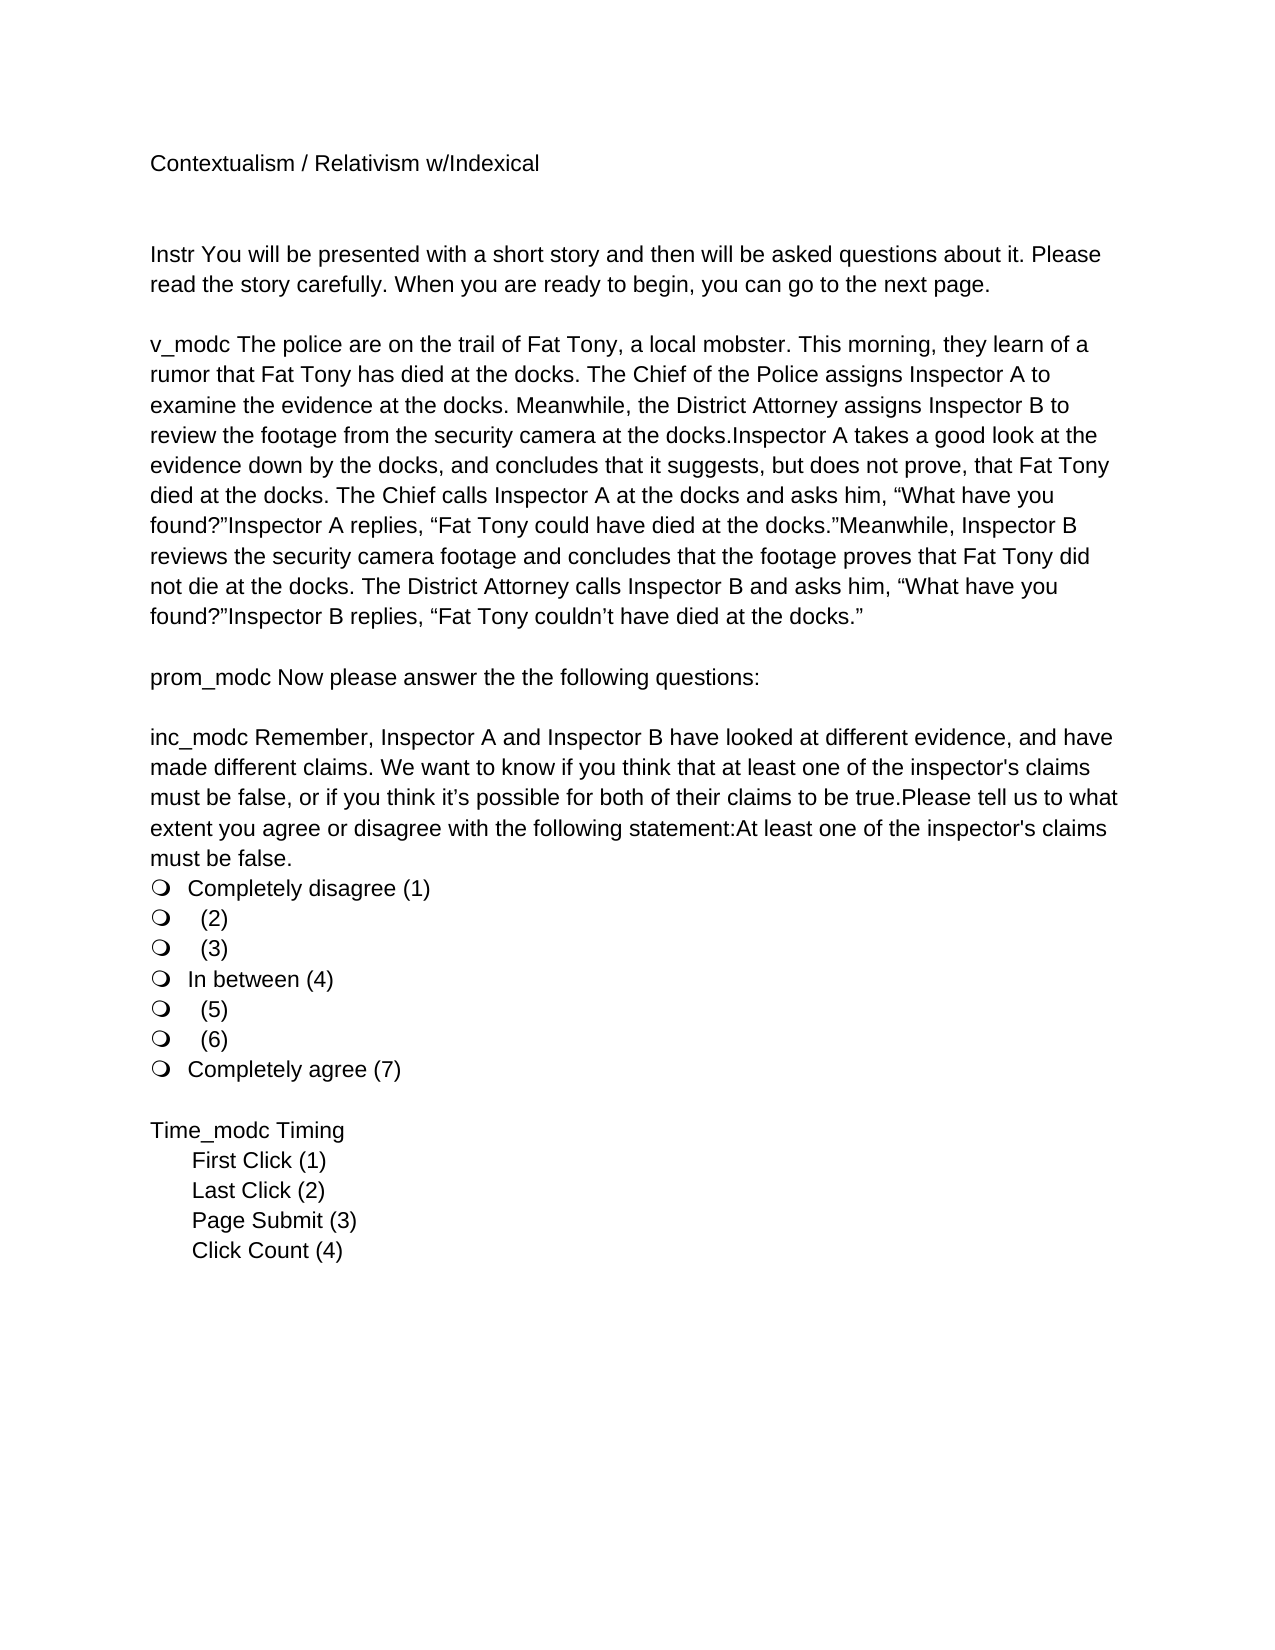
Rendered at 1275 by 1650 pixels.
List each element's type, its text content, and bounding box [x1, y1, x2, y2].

text Time_modc Timing [150, 1117, 1125, 1143]
text Instr You will be presented with a short story and then will be asked questions about it. Please read the story carefully. When you are ready to begin, you can go to the next page. [150, 241, 1125, 297]
list In between (4) [150, 966, 1125, 992]
list (6) [150, 1026, 1125, 1052]
list Click Count (4) [150, 1237, 1125, 1264]
list (2) [150, 905, 1125, 932]
list Last Click (2) [150, 1177, 1125, 1203]
list (5) [150, 996, 1125, 1022]
list First Click (1) [150, 1147, 1125, 1173]
text inc_modc Remember, Inspector A and Inspector B have looked at different evidence, and have made different claims. We want to know if you think that at least one of the inspector's claims must be false, or if you think it’s possible for both of their claims to be true.Please tell us to what extent you agree or disagree with the following statement:At least one of the inspector's claims must be false. [150, 724, 1125, 871]
text v_modc The police are on the trail of Fat Tony, a local mobster. This morning, they learn of a rumor that Fat Tony has died at the docks. The Chief of the Police assigns Inspector A to examine the evidence at the docks. Meanwhile, the District Attorney assigns Inspector B to review the footage from the security camera at the docks.Inspector A takes a good look at the evidence down by the docks, and concludes that it suggests, but does not prove, that Fat Tony died at the docks. The Chief calls Inspector A at the docks and asks him, “What have you found?”Inspector A replies, “Fat Tony could have died at the docks.”Meanwhile, Inspector B reviews the security camera footage and concludes that the footage proves that Fat Tony did not die at the docks. The District Attorney calls Inspector B and asks him, “What have you found?”Inspector B replies, “Fat Tony couldn’t have died at the docks.” [150, 331, 1125, 629]
text Contextualism / Relativism w/Indexical [150, 150, 1125, 176]
list (3) [150, 935, 1125, 962]
list Page Submit (3) [150, 1207, 1125, 1234]
list Completely agree (7) [150, 1056, 1125, 1083]
text prom_modc Now please answer the the following questions: [150, 663, 1125, 690]
list Completely disagree (1) [150, 875, 1125, 901]
